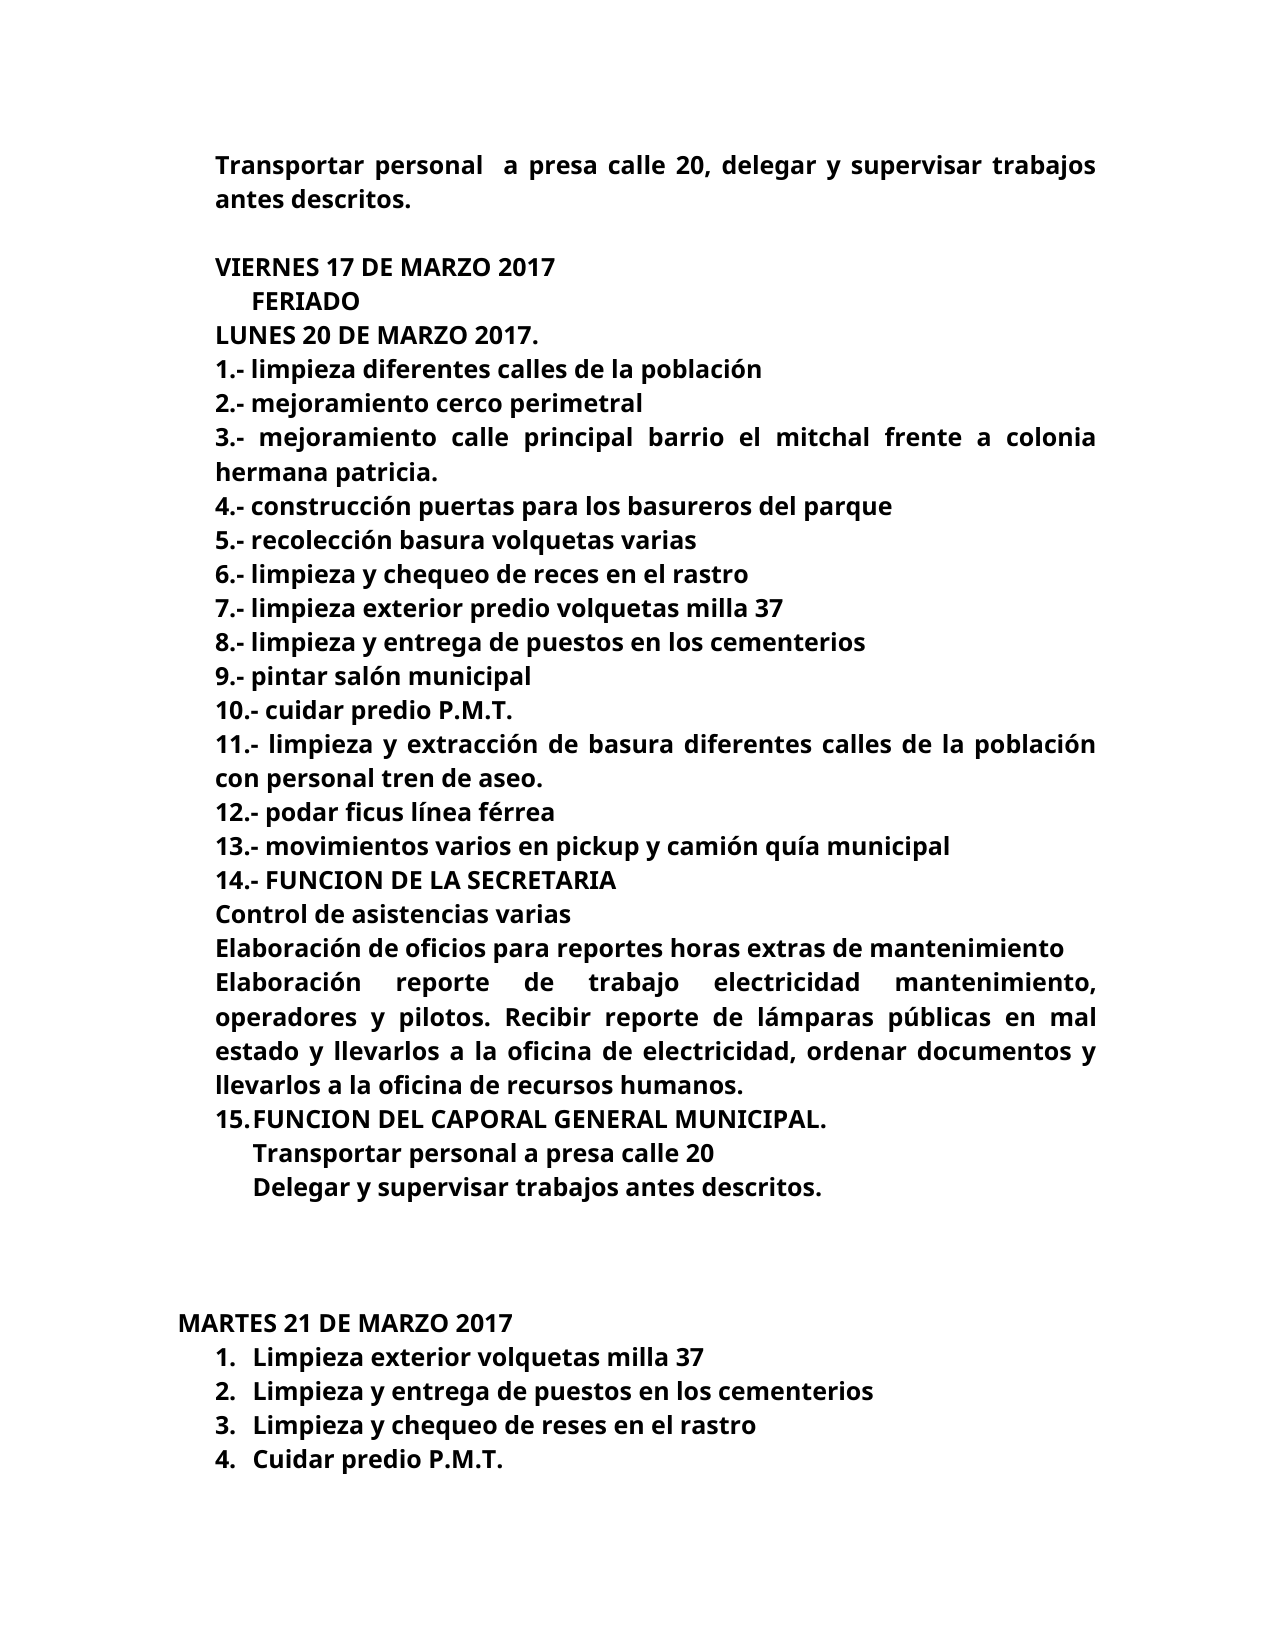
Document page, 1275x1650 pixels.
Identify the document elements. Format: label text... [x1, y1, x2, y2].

text 13.- movimientos varios en pickup y camión quía municipal [215, 829, 1098, 863]
text VIERNES 17 DE MARZO 2017 [215, 250, 1098, 284]
text 5.- recolección basura volquetas varias [215, 522, 1098, 556]
list Limpieza y chequeo de reses en el rastro [215, 1408, 1098, 1442]
text 4.- construcción puertas para los basureros del parque [215, 488, 1098, 522]
text 6.- limpieza y chequeo de reces en el rastro [215, 556, 1098, 590]
text 9.- pintar salón municipal [215, 658, 1098, 693]
text Transportar personal a presa calle 20, delegar y supervisar trabajos antes descritos. [215, 148, 1098, 216]
text LUNES 20 DE MARZO 2017. [215, 318, 1098, 352]
list Limpieza exterior volquetas milla 37 [215, 1340, 1098, 1374]
text 3.- mejoramiento calle principal barrio el mitchal frente a colonia hermana patricia. [215, 420, 1098, 488]
text Elaboración reporte de trabajo electricidad mantenimiento, operadores y pilotos. Recibir reporte de lámparas públicas en mal estado y llevarlos a la oficina de electricidad, ordenar documentos y llevarlos a la oficina de recursos humanos. [215, 965, 1098, 1101]
text 8.- limpieza y entrega de puestos en los cementerios [215, 624, 1098, 658]
text Transportar personal a presa calle 20 [252, 1135, 1098, 1169]
list Limpieza y entrega de puestos en los cementerios [215, 1374, 1098, 1408]
text 2.- mejoramiento cerco perimetral [215, 386, 1098, 420]
text Elaboración de oficios para reportes horas extras de mantenimiento [215, 931, 1098, 965]
list FUNCION DEL CAPORAL GENERAL MUNICIPAL. [215, 1101, 1098, 1135]
text 7.- limpieza exterior predio volquetas milla 37 [215, 590, 1098, 624]
text 12.- podar ficus línea férrea [215, 795, 1098, 829]
text 10.- cuidar predio P.M.T. [215, 693, 1098, 727]
text FERIADO [215, 284, 1098, 318]
text MARTES 21 DE MARZO 2017 [177, 1306, 1098, 1340]
list Cuidar predio P.M.T. [215, 1442, 1098, 1476]
text 1.- limpieza diferentes calles de la población [215, 352, 1098, 386]
text Control de asistencias varias [215, 897, 1098, 931]
text Delegar y supervisar trabajos antes descritos. [252, 1169, 1098, 1203]
text 14.- FUNCION DE LA SECRETARIA [215, 863, 1098, 897]
text 11.- limpieza y extracción de basura diferentes calles de la población con personal tren de aseo. [215, 727, 1098, 795]
